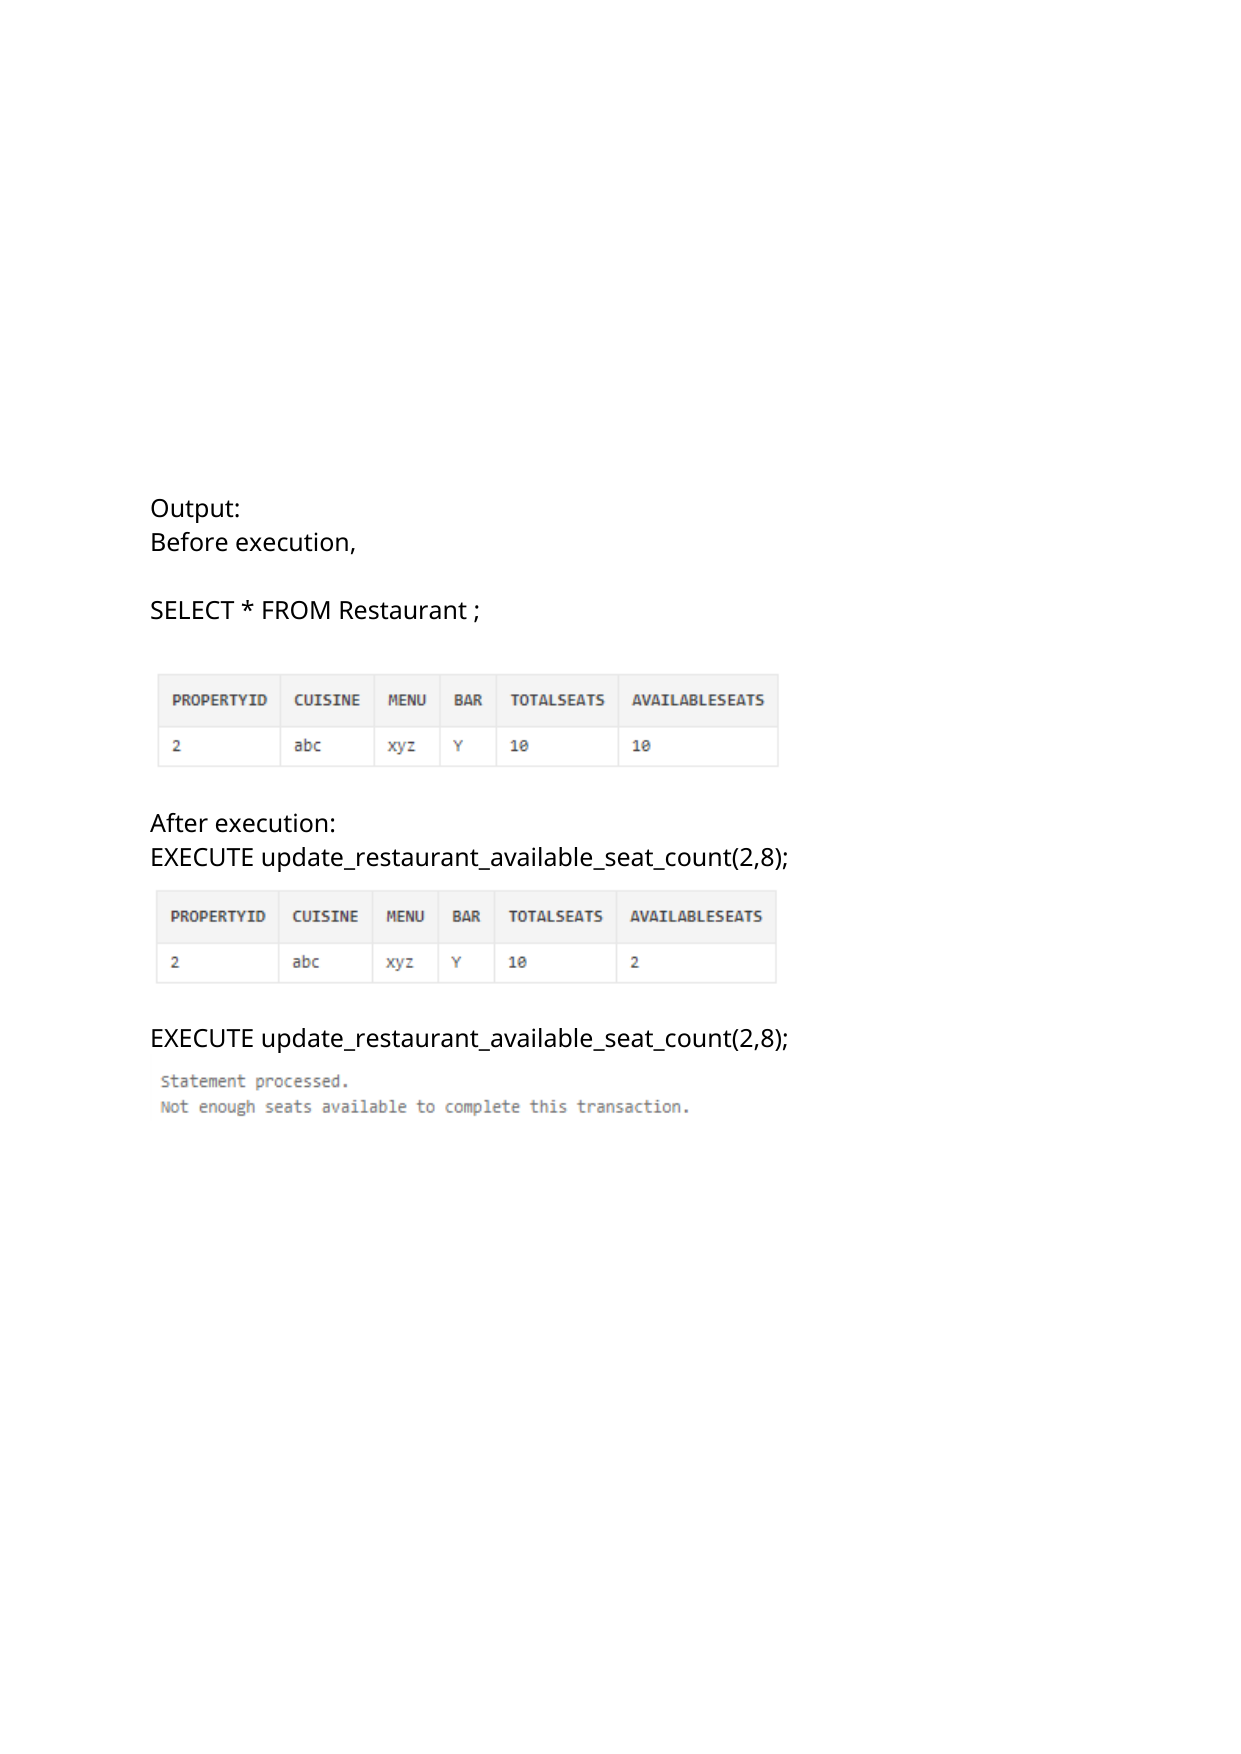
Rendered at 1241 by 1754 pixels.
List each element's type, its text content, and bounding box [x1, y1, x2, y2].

text EXECUTE update_restaurant_available_seat_count(2,8); [150, 840, 1090, 874]
text SELECT * FROM Restaurant ; [150, 593, 1090, 627]
picture [150, 874, 788, 987]
text EXECUTE update_restaurant_available_seat_count(2,8); [150, 1021, 1090, 1055]
picture [150, 1054, 743, 1121]
picture [150, 661, 826, 772]
text Before execution, [150, 525, 1090, 559]
text Output: [150, 491, 1090, 525]
text After execution: [150, 806, 1090, 840]
